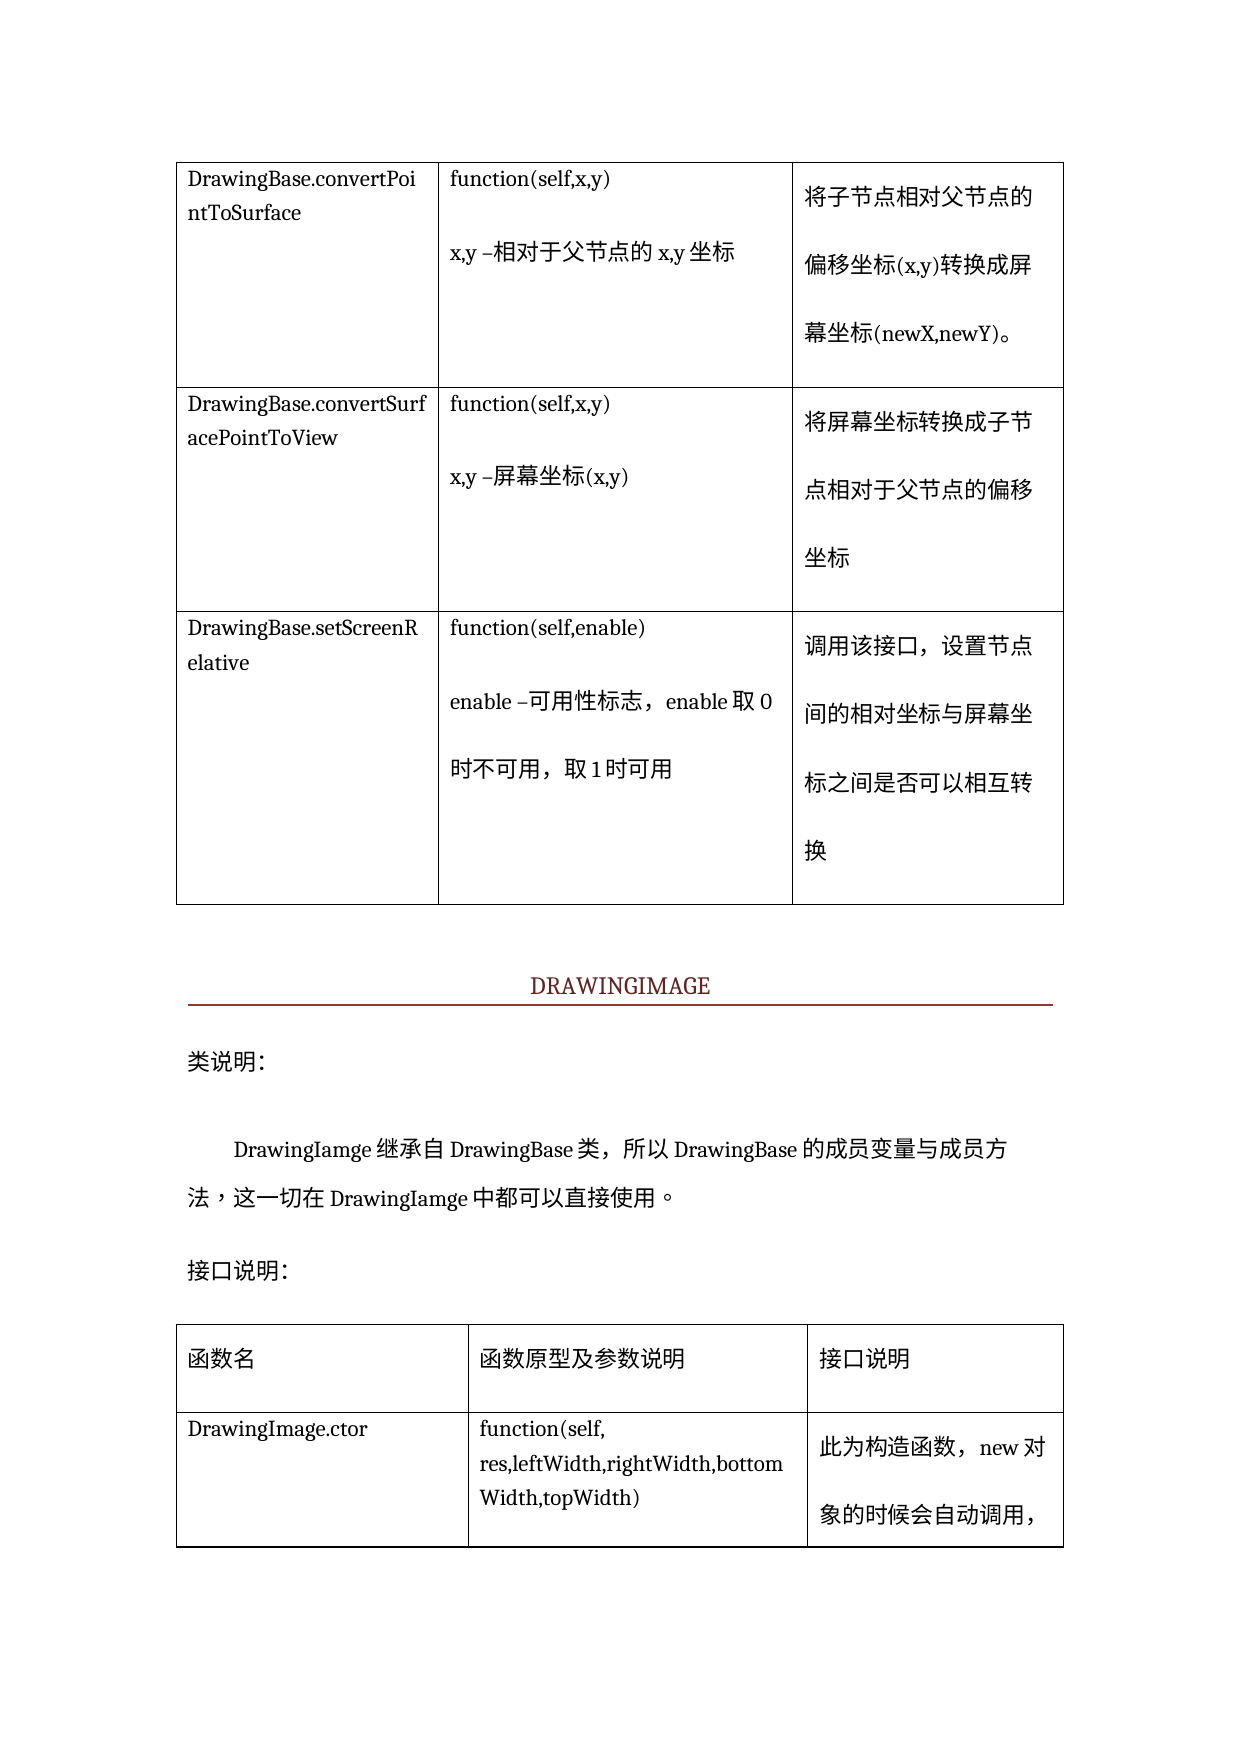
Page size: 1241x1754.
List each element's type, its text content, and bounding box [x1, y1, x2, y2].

table_cell function(self,enable) enable –可用性标志，enable取 0时不可用，取1时可用 [439, 612, 792, 904]
table_cell DrawingImage.ctor [177, 1413, 468, 1546]
table_cell function(self,x,y) x,y –相对于父节点的x,y坐标 [439, 163, 792, 387]
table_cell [469, 1413, 807, 1546]
text 接口说明： [187, 1237, 1053, 1302]
text 类说明： [187, 1028, 1053, 1093]
table_cell function(self,x,y) x,y –屏幕坐标(x,y) [439, 388, 792, 611]
table_cell 将子节点相对父节点的偏移坐标(x,y)转换成屏幕坐标(newX,newY)。 [793, 163, 1063, 387]
table_cell 调用该接口，设置节点间的相对坐标与屏幕坐标之间是否可以相互转换 [793, 612, 1063, 904]
table_header 函数名 [177, 1325, 468, 1412]
table_header 函数原型及参数说明 [469, 1325, 807, 1412]
text DrawingIamge继承自DrawingBase类，所以DrawingBase的成员变量与成员方法，这一切在DrawingIamge中都可以直接使用。 [187, 1115, 1053, 1214]
table_cell DrawingBase.convertPointToSurface [177, 163, 438, 387]
table_cell 将屏幕坐标转换成子节点相对于父节点的偏移坐标 [793, 388, 1063, 611]
table_header 接口说明 [808, 1325, 1063, 1412]
table_cell DrawingBase.setScreenRelative [177, 612, 438, 904]
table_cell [808, 1413, 1063, 1546]
table_cell DrawingBase.convertSurfacePointToView [177, 388, 438, 611]
subtitle DrawingImage [187, 970, 1053, 1006]
